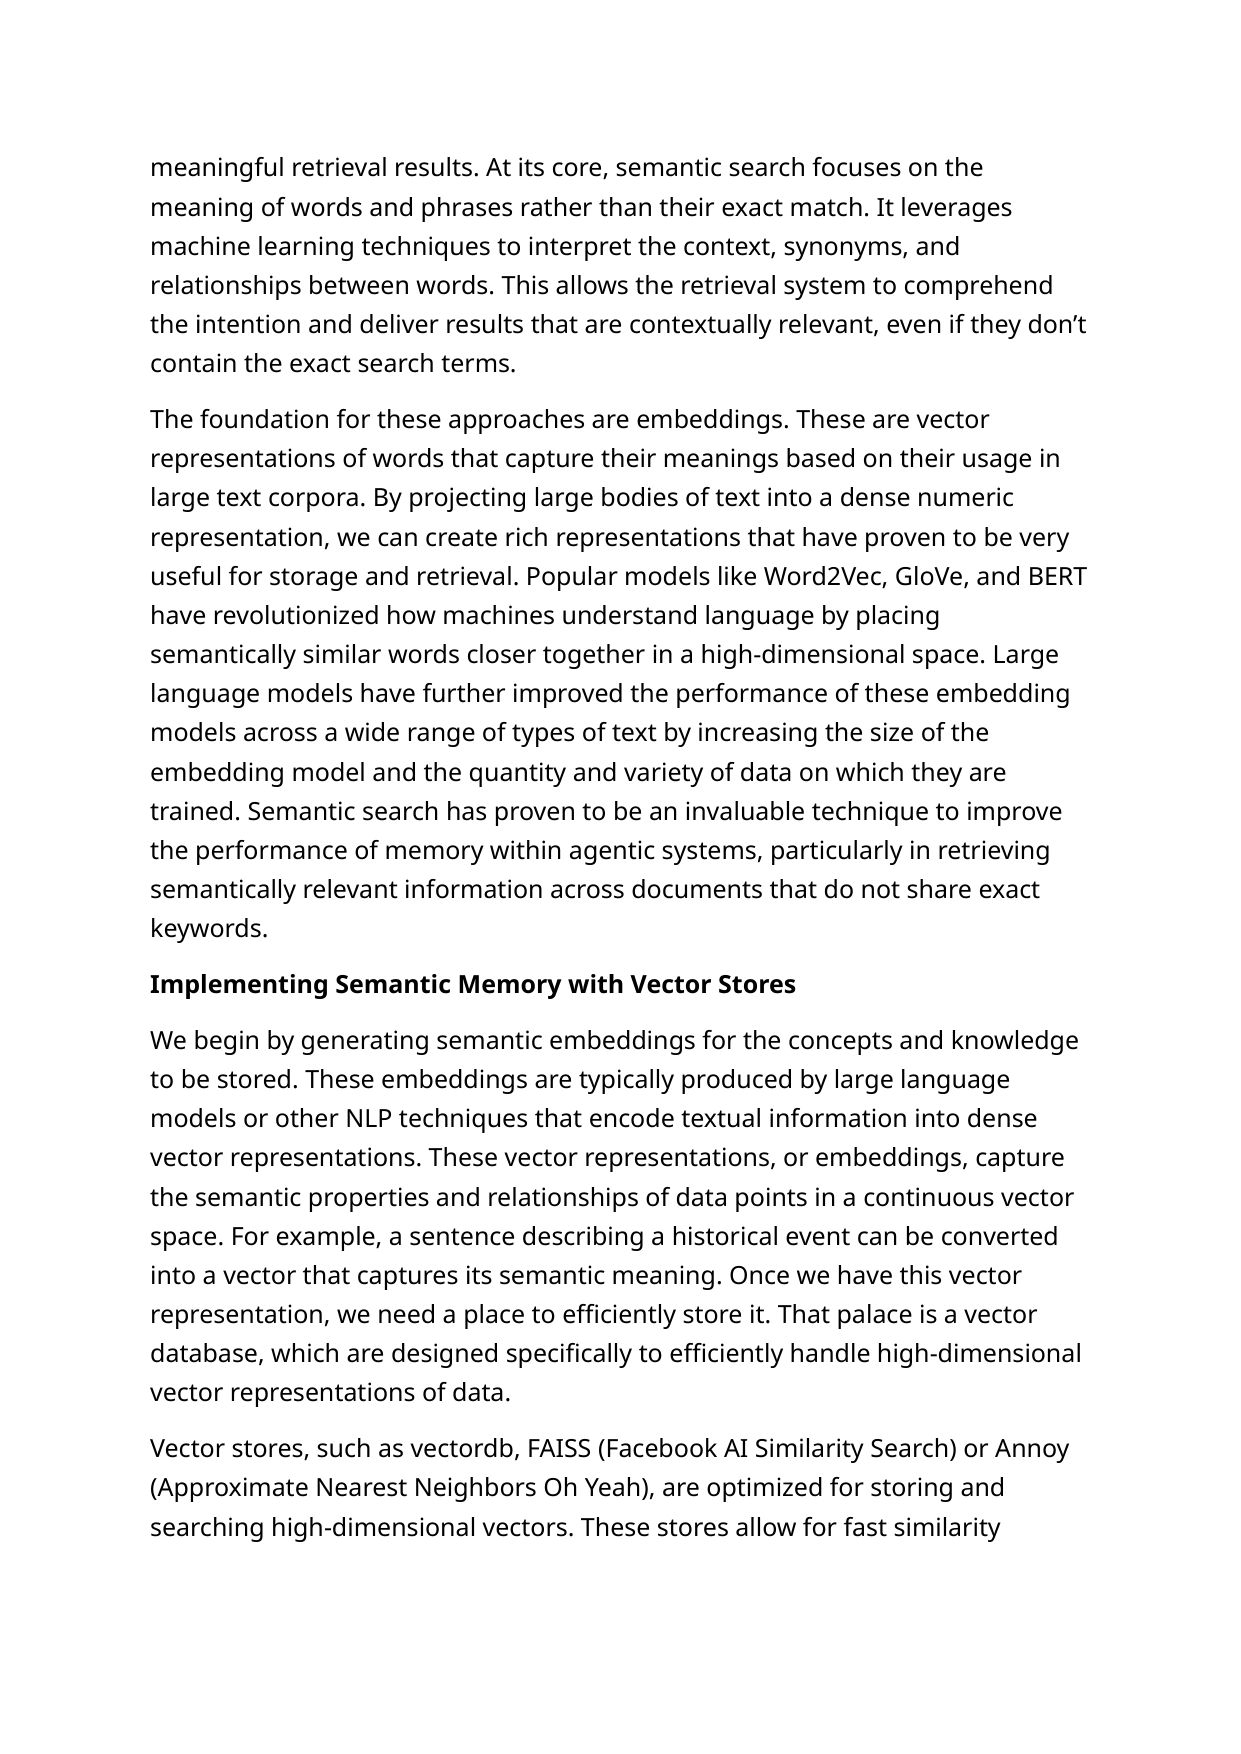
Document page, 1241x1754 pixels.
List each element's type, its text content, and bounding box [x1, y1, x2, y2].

text We begin by generating semantic embeddings for the concepts and knowledge to be stored. These embeddings are typically produced by large language models or other NLP techniques that encode textual information into dense vector representations. These vector representations, or embeddings, capture the semantic properties and relationships of data points in a continuous vector space. For example, a sentence describing a historical event can be converted into a vector that captures its semantic meaning. Once we have this vector representation, we need a place to efficiently store it. That palace is a vector database, which are designed specifically to efficiently handle high-dimensional vector representations of data. [150, 1022, 1090, 1409]
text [150, 150, 1090, 380]
text The foundation for these approaches are embeddings. These are vector representations of words that capture their meanings based on their usage in large text corpora. By projecting large bodies of text into a dense numeric representation, we can create rich representations that have proven to be very useful for storage and retrieval. Popular models like Word2Vec, GloVe, and BERT have revolutionized how machines understand language by placing semantically similar words closer together in a high-dimensional space. Large language models have further improved the performance of these embedding models across a wide range of types of text by increasing the size of the embedding model and the quantity and variety of data on which they are trained. Semantic search has proven to be an invaluable technique to improve the performance of memory within agentic systems, particularly in retrieving semantically relevant information across documents that do not share exact keywords. [150, 402, 1090, 945]
text Implementing Semantic Memory with Vector Stores [150, 967, 1090, 1001]
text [150, 1431, 1090, 1543]
